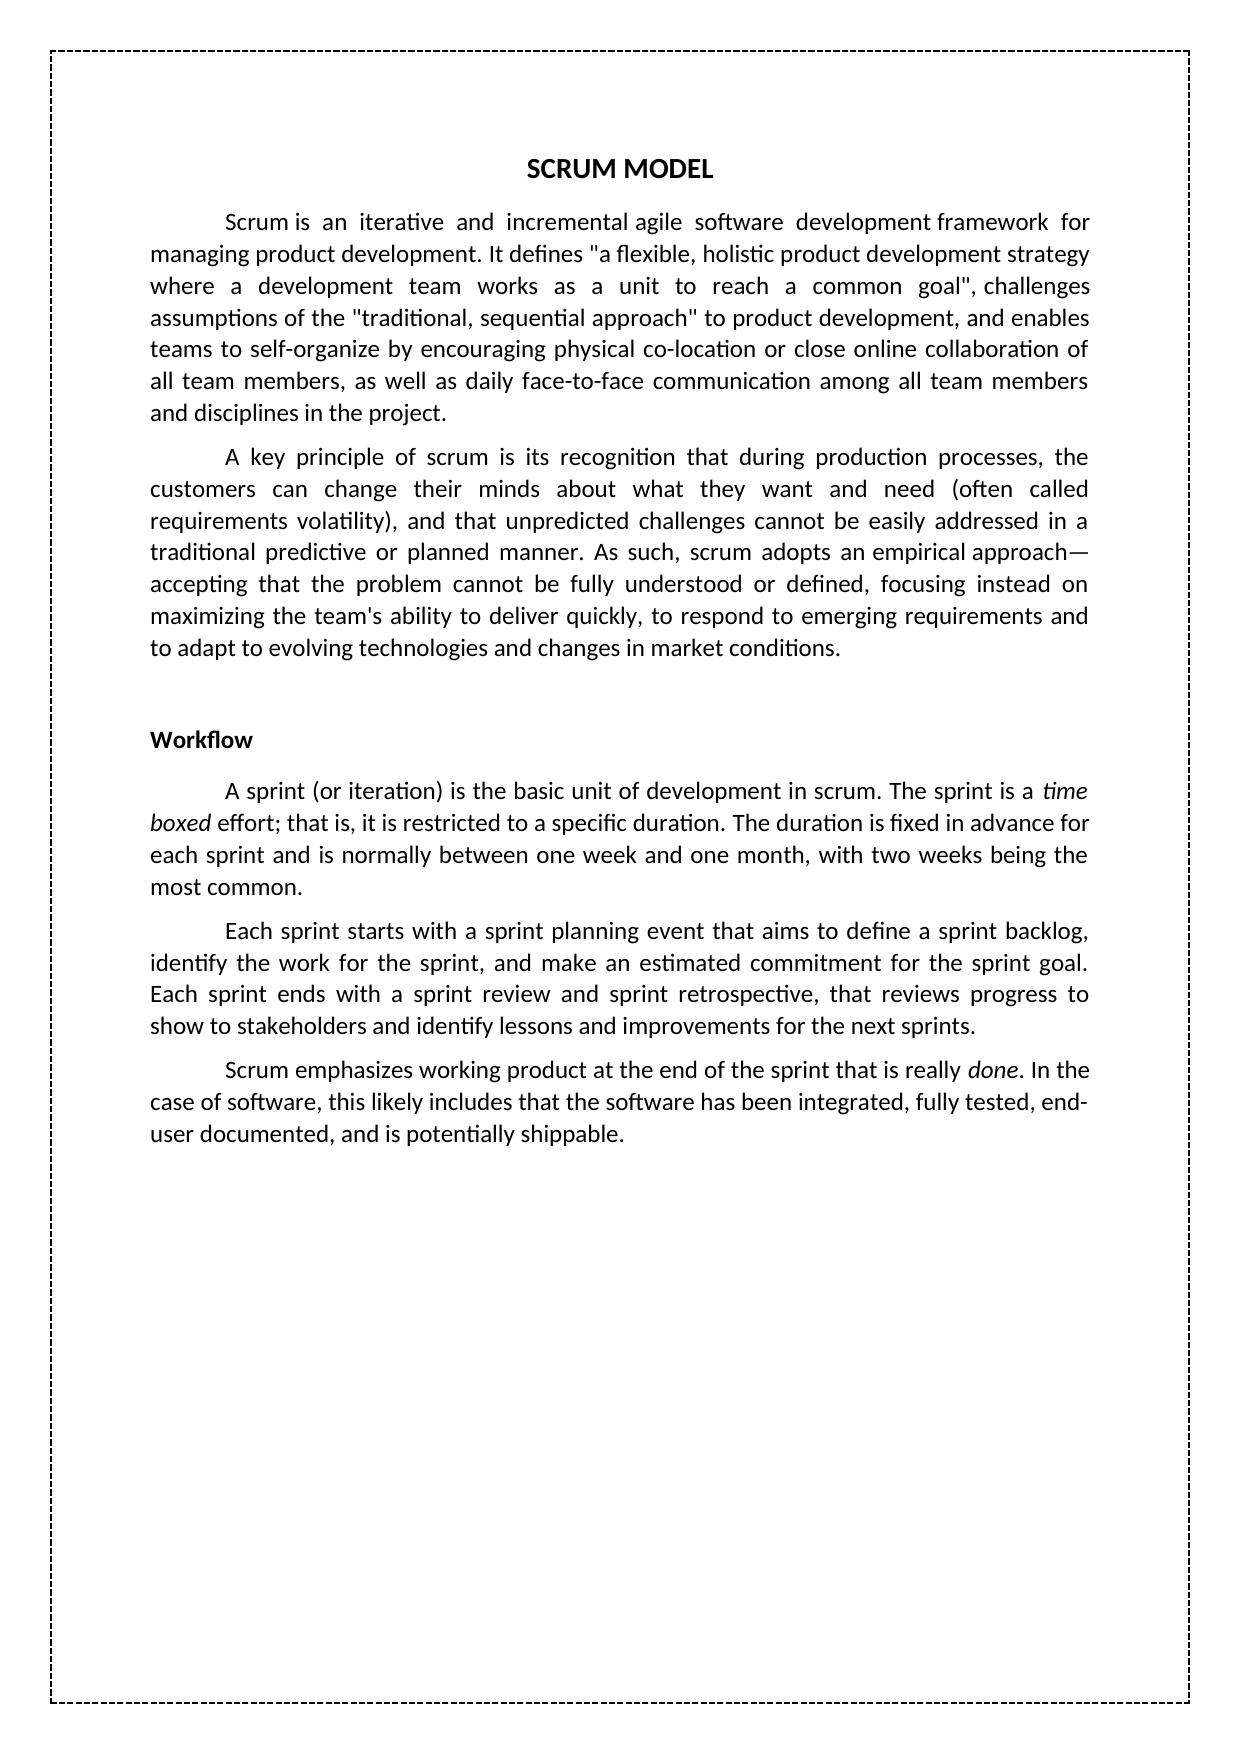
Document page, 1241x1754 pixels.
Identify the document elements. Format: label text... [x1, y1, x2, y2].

text Scrum emphasizes working product at the end of the sprint that is really done. In the case of software, this likely includes that the software has been integrated, fully tested, end-user documented, and is potentially shippable. [150, 1053, 1090, 1148]
text A key principle of scrum is its recognition that during production processes, the customers can change their minds about what they want and need (often called requirements volatility), and that unpredicted challenges cannot be easily addressed in a traditional predictive or planned manner. As such, scrum adopts an empirical approach—accepting that the problem cannot be fully understood or defined, focusing instead on maximizing the team's ability to deliver quickly, to respond to emerging requirements and to adapt to evolving technologies and changes in market conditions. [150, 440, 1090, 662]
text SCRUM MODEL [150, 150, 1090, 186]
text Scrum is an iterative and incremental agile software development framework for managing product development. It defines "a flexible, holistic product development strategy where a development team works as a unit to reach a common goal", challenges assumptions of the "traditional, sequential approach" to product development, and enables teams to self-organize by encouraging physical co-location or close online collaboration of all team members, as well as daily face-to-face communication among all team members and disciplines in the project. [150, 205, 1090, 427]
text A sprint (or iteration) is the basic unit of development in scrum. The sprint is a time boxed effort; that is, it is restricted to a specific duration. The duration is fixed in advance for each sprint and is normally between one week and one month, with two weeks being the most common. [150, 774, 1090, 901]
text Workflow [150, 724, 1090, 755]
text Each sprint starts with a sprint planning event that aims to define a sprint backlog, identify the work for the sprint, and make an estimated commitment for the sprint goal. Each sprint ends with a sprint review and sprint retrospective, that reviews progress to show to stakeholders and identify lessons and improvements for the next sprints. [150, 914, 1090, 1041]
